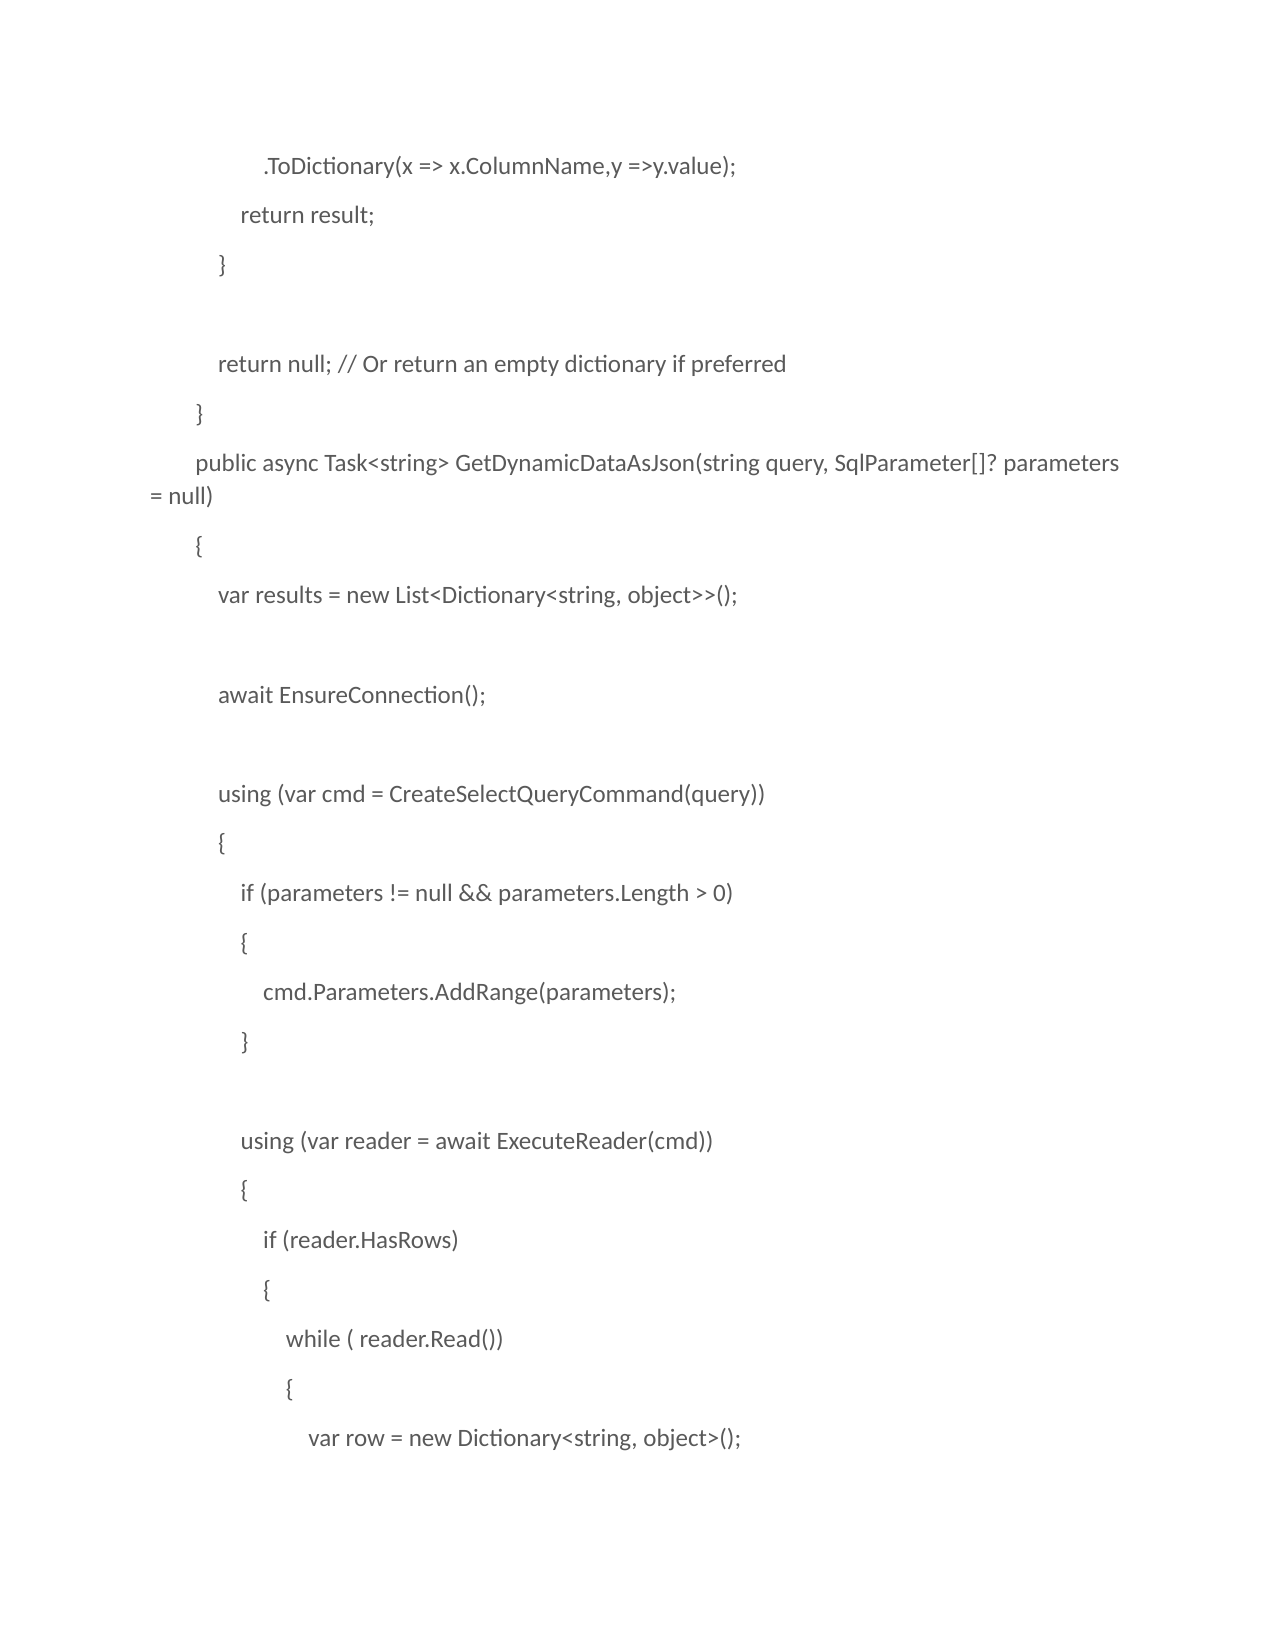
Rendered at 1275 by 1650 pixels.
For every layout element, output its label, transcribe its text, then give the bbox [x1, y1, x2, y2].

text if (parameters != null && parameters.Length > 0) [150, 877, 1125, 908]
text var row = new Dictionary<string, object>(); [150, 1422, 1125, 1453]
text { [150, 1274, 1125, 1304]
text { [150, 1174, 1125, 1205]
text } [150, 1026, 1125, 1056]
text await EnsureConnection(); [150, 679, 1125, 709]
text { [150, 1373, 1125, 1403]
text { [150, 530, 1125, 561]
text } [150, 398, 1125, 428]
text public async Task<string> GetDynamicDataAsJson(string query, SqlParameter[]? parameters = null) [150, 447, 1125, 511]
text } [150, 249, 1125, 280]
text .ToDictionary(x => x.ColumnName,y =>y.value); [150, 150, 1125, 181]
text if (reader.HasRows) [150, 1224, 1125, 1255]
text return result; [150, 199, 1125, 230]
text { [150, 927, 1125, 957]
text using (var cmd = CreateSelectQueryCommand(query)) [150, 778, 1125, 808]
text cmd.Parameters.AddRange(parameters); [150, 976, 1125, 1007]
text { [150, 827, 1125, 858]
text var results = new List<Dictionary<string, object>>(); [150, 579, 1125, 610]
text using (var reader = await ExecuteReader(cmd)) [150, 1125, 1125, 1156]
text return null; // Or return an empty dictionary if preferred [150, 348, 1125, 379]
text while ( reader.Read()) [150, 1323, 1125, 1354]
